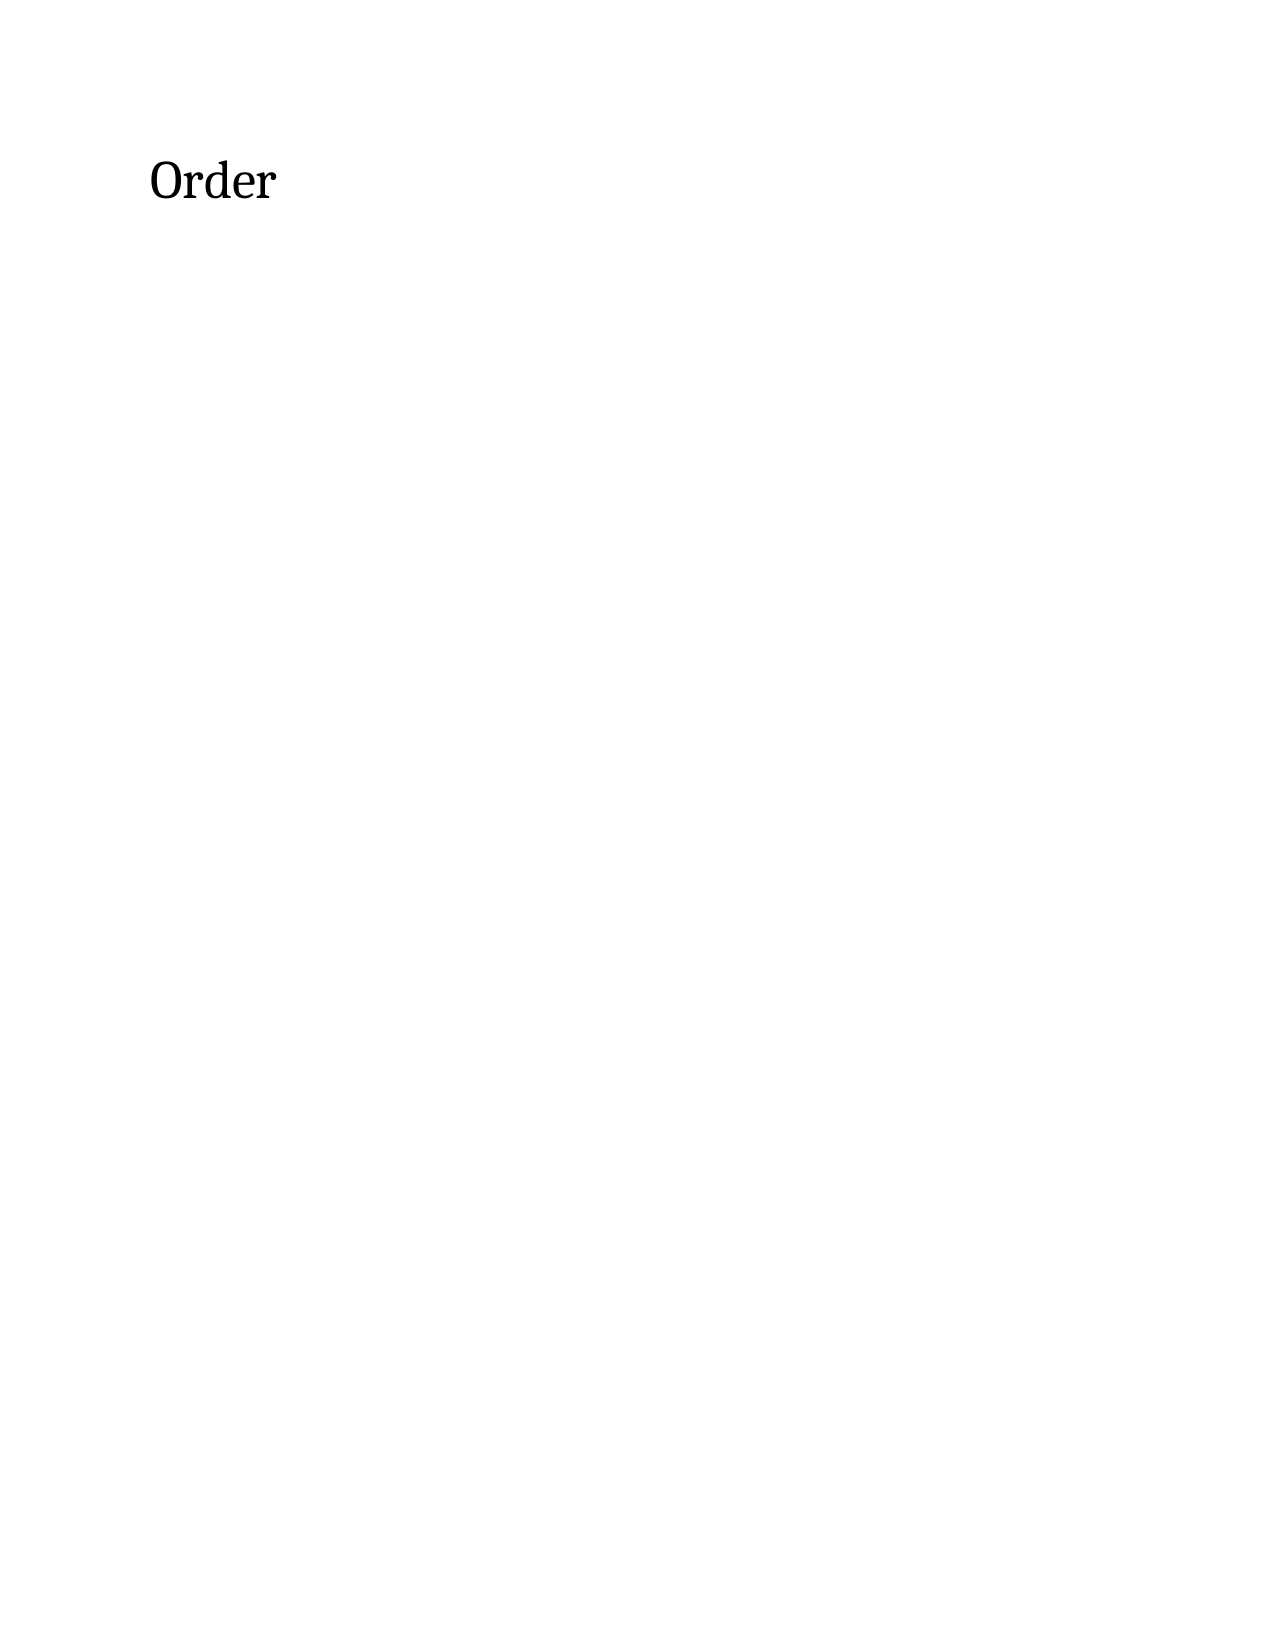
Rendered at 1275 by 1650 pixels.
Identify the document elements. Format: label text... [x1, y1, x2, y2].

text Order [150, 150, 1125, 212]
